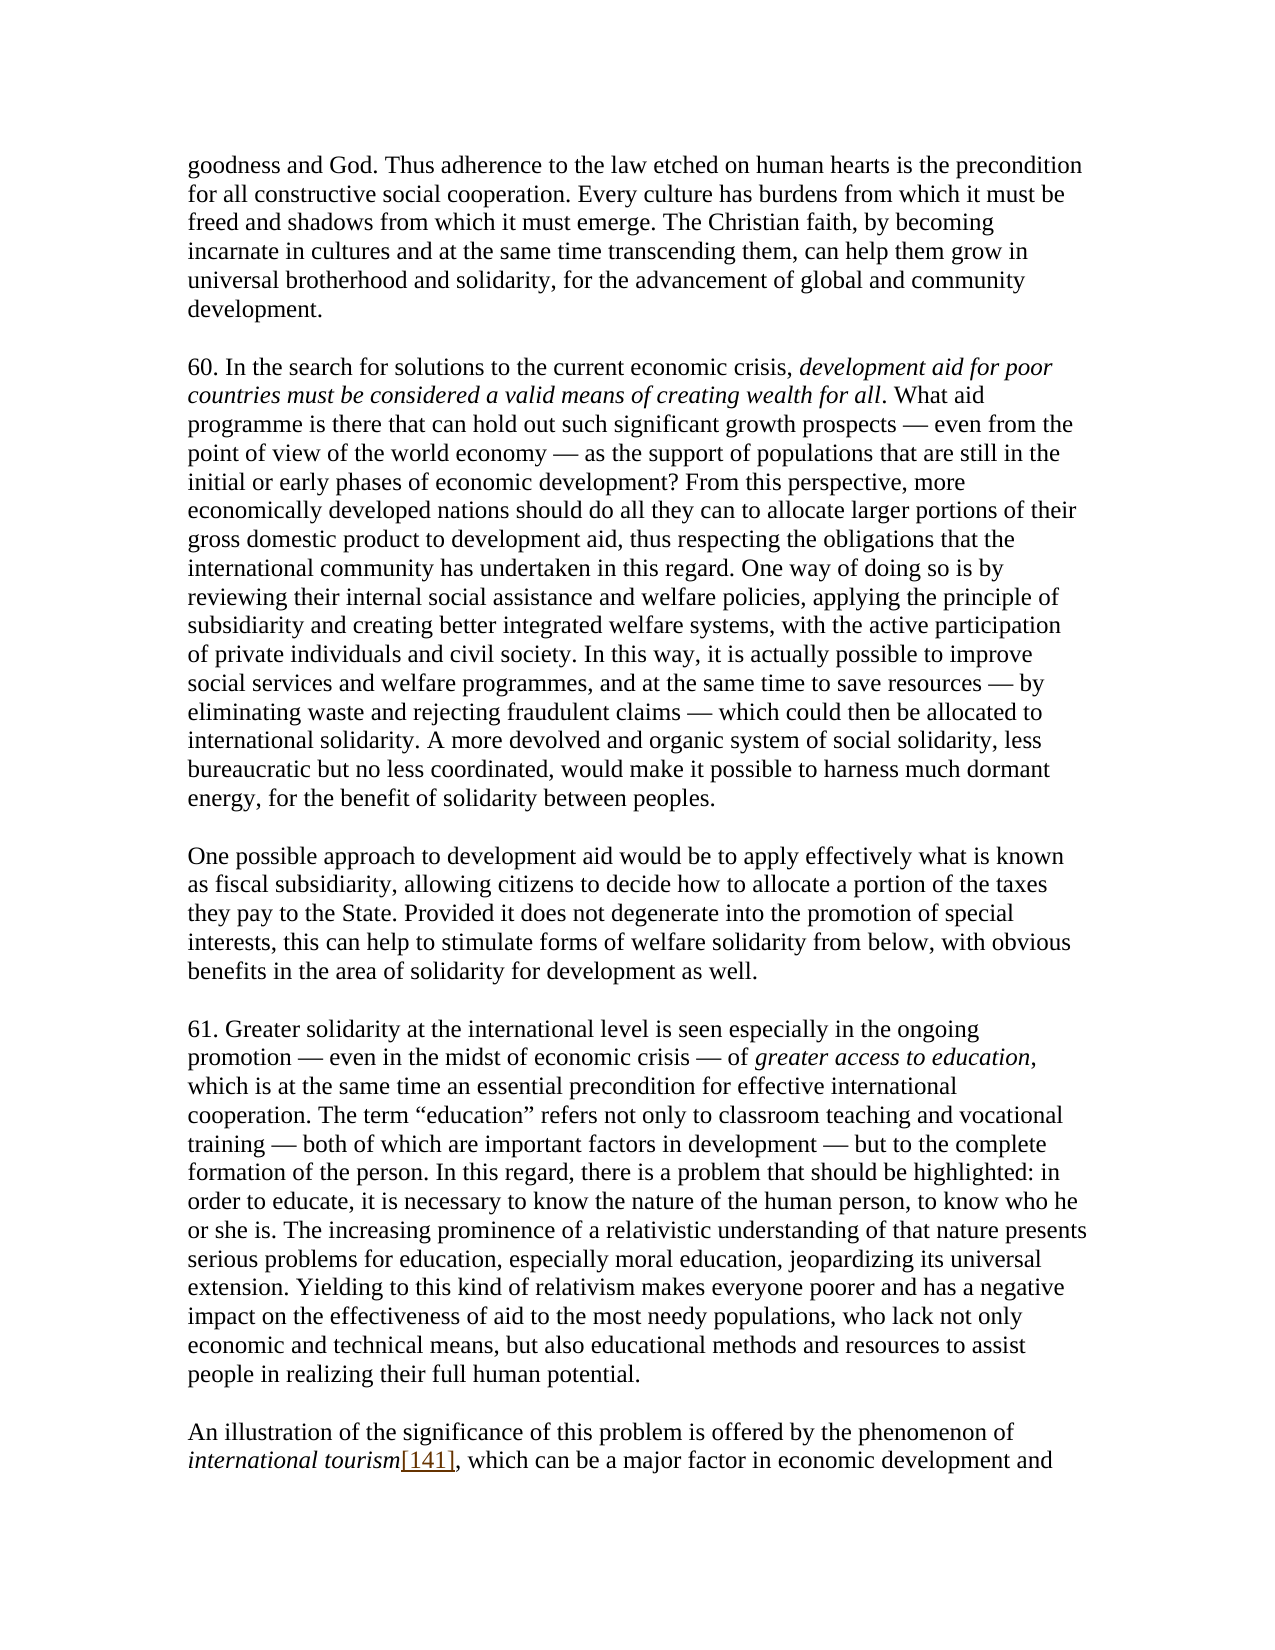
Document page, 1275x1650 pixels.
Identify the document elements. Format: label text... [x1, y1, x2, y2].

text One possible approach to development aid would be to apply effectively what is known as fiscal subsidiarity, allowing citizens to decide how to allocate a portion of the taxes they pay to the State. Provided it does not degenerate into the promotion of special interests, this can help to stimulate forms of welfare solidarity from below, with obvious benefits in the area of solidarity for development as well. [187, 841, 1087, 984]
text 61. Greater solidarity at the international level is seen especially in the ongoing promotion — even in the midst of economic crisis — of greater access to education, which is at the same time an essential precondition for effective international cooperation. The term “education” refers not only to classroom teaching and vocational training — both of which are important factors in development — but to the complete formation of the person. In this regard, there is a problem that should be highlighted: in order to educate, it is necessary to know the nature of the human person, to know who he or she is. The increasing prominence of a relativistic understanding of that nature presents serious problems for education, especially moral education, jeopardizing its universal extension. Yielding to this kind of relativism makes everyone poorer and has a negative impact on the effectiveness of aid to the most needy populations, who lack not only economic and technical means, but also educational methods and resources to assist people in realizing their full human potential. [187, 1014, 1087, 1387]
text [187, 1417, 1087, 1474]
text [187, 150, 1087, 322]
text 60. In the search for solutions to the current economic crisis, development aid for poor countries must be considered a valid means of creating wealth for all. What aid programme is there that can hold out such significant growth prospects — even from the point of view of the world economy — as the support of populations that are still in the initial or early phases of economic development? From this perspective, more economically developed nations should do all they can to allocate larger portions of their gross domestic product to development aid, thus respecting the obligations that the international community has undertaken in this regard. One way of doing so is by reviewing their internal social assistance and welfare policies, applying the principle of subsidiarity and creating better integrated welfare systems, with the active participation of private individuals and civil society. In this way, it is actually possible to improve social services and welfare programmes, and at the same time to save resources — by eliminating waste and rejecting fraudulent claims — which could then be allocated to international solidarity. A more devolved and organic system of social solidarity, less bureaucratic but no less coordinated, would make it possible to harness much dormant energy, for the benefit of solidarity between peoples. [187, 352, 1087, 812]
